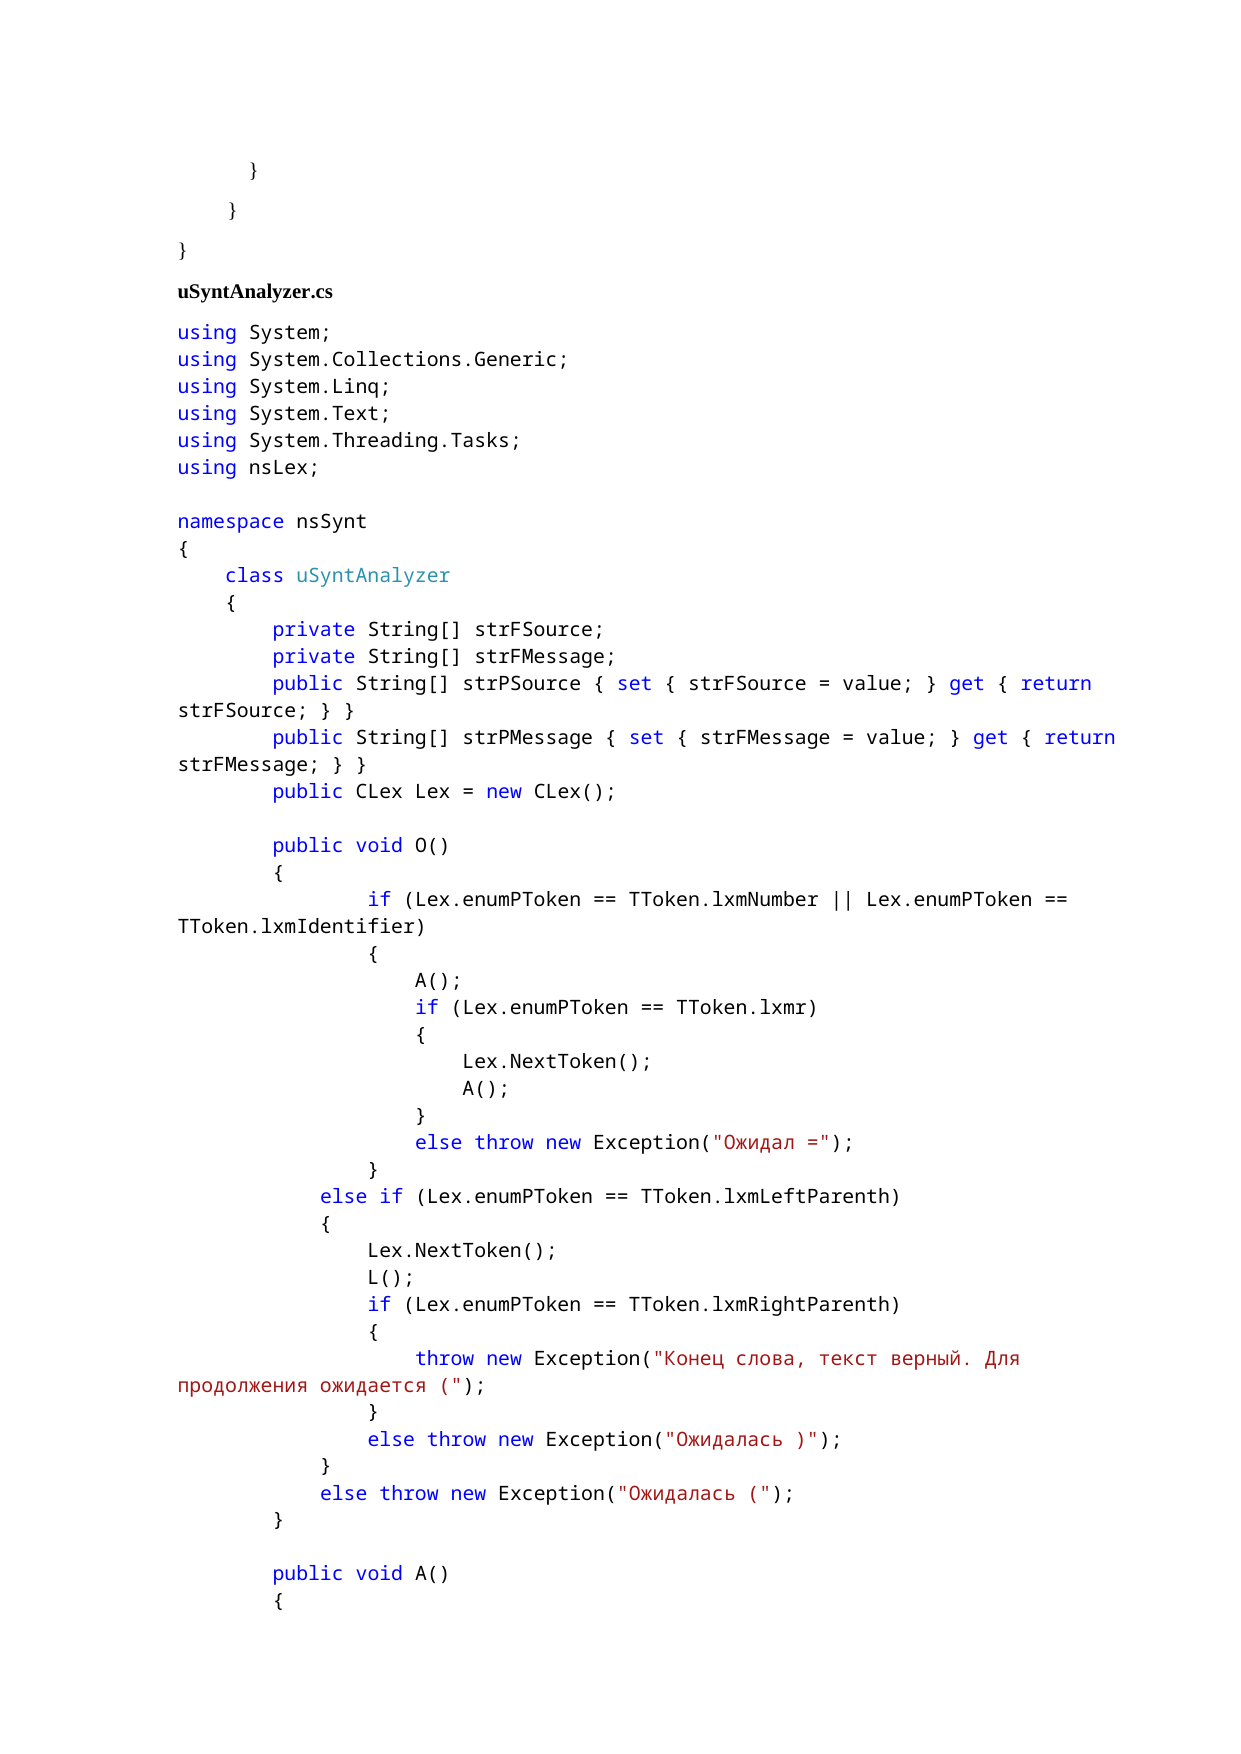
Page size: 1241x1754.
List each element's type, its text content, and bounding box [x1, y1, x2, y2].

text A(); [177, 1074, 1152, 1101]
text { [177, 939, 1152, 966]
text } [177, 1101, 1152, 1128]
text } [177, 1398, 1152, 1425]
text using nsLex; [177, 453, 1152, 481]
text namespace nsSynt [177, 507, 1152, 534]
text private String[] strFMessage; [177, 642, 1152, 669]
text } [177, 238, 1152, 262]
text using System.Threading.Tasks; [177, 427, 1152, 453]
text public void O() [177, 831, 1152, 858]
text { [177, 1317, 1152, 1344]
text public String[] strPSource { set { strFSource = value; } get { return strFSource; } } [177, 669, 1152, 723]
text else if (Lex.enumPToken == TToken.lxmLeftParenth) [177, 1182, 1152, 1209]
text } [207, 198, 1152, 222]
text private String[] strFSource; [177, 615, 1152, 642]
text using System.Text; [177, 399, 1152, 427]
text Lex.NextToken(); [177, 1047, 1152, 1074]
text using System.Collections.Generic; [177, 346, 1152, 373]
text public String[] strPMessage { set { strFMessage = value; } get { return strFMessage; } } [177, 723, 1152, 777]
text else throw new Exception("Ожидалась )"); [177, 1425, 1152, 1452]
text } [177, 1155, 1152, 1182]
text class uSyntAnalyzer [177, 561, 1152, 588]
text else throw new Exception("Ожидалась ("); [177, 1479, 1152, 1506]
text A(); [177, 966, 1152, 993]
text public CLex Lex = new CLex(); [177, 777, 1152, 804]
text } [177, 1452, 1152, 1479]
text { [177, 1587, 1152, 1614]
text if (Lex.enumPToken == TToken.lxmr) [177, 993, 1152, 1020]
text using System; [177, 319, 1152, 346]
text if (Lex.enumPToken == TToken.lxmRightParenth) [177, 1290, 1152, 1317]
text { [177, 534, 1152, 561]
text { [177, 858, 1152, 885]
text else throw new Exception("Ожидал ="); [177, 1128, 1152, 1155]
text { [177, 588, 1152, 615]
text { [177, 1020, 1152, 1047]
text uSyntAnalyzer.cs [177, 278, 1152, 303]
text throw new Exception("Конец слова, текст верный. Для продолжения ожидается ("); [177, 1344, 1152, 1398]
text } [177, 1506, 1152, 1533]
text public void A() [177, 1560, 1152, 1587]
text { [177, 1209, 1152, 1236]
text using System.Linq; [177, 373, 1152, 399]
text if (Lex.enumPToken == TToken.lxmNumber || Lex.enumPToken == TToken.lxmIdentifier) [177, 885, 1152, 939]
text L(); [177, 1263, 1152, 1290]
text Lex.NextToken(); [177, 1236, 1152, 1263]
text } [207, 158, 1152, 182]
